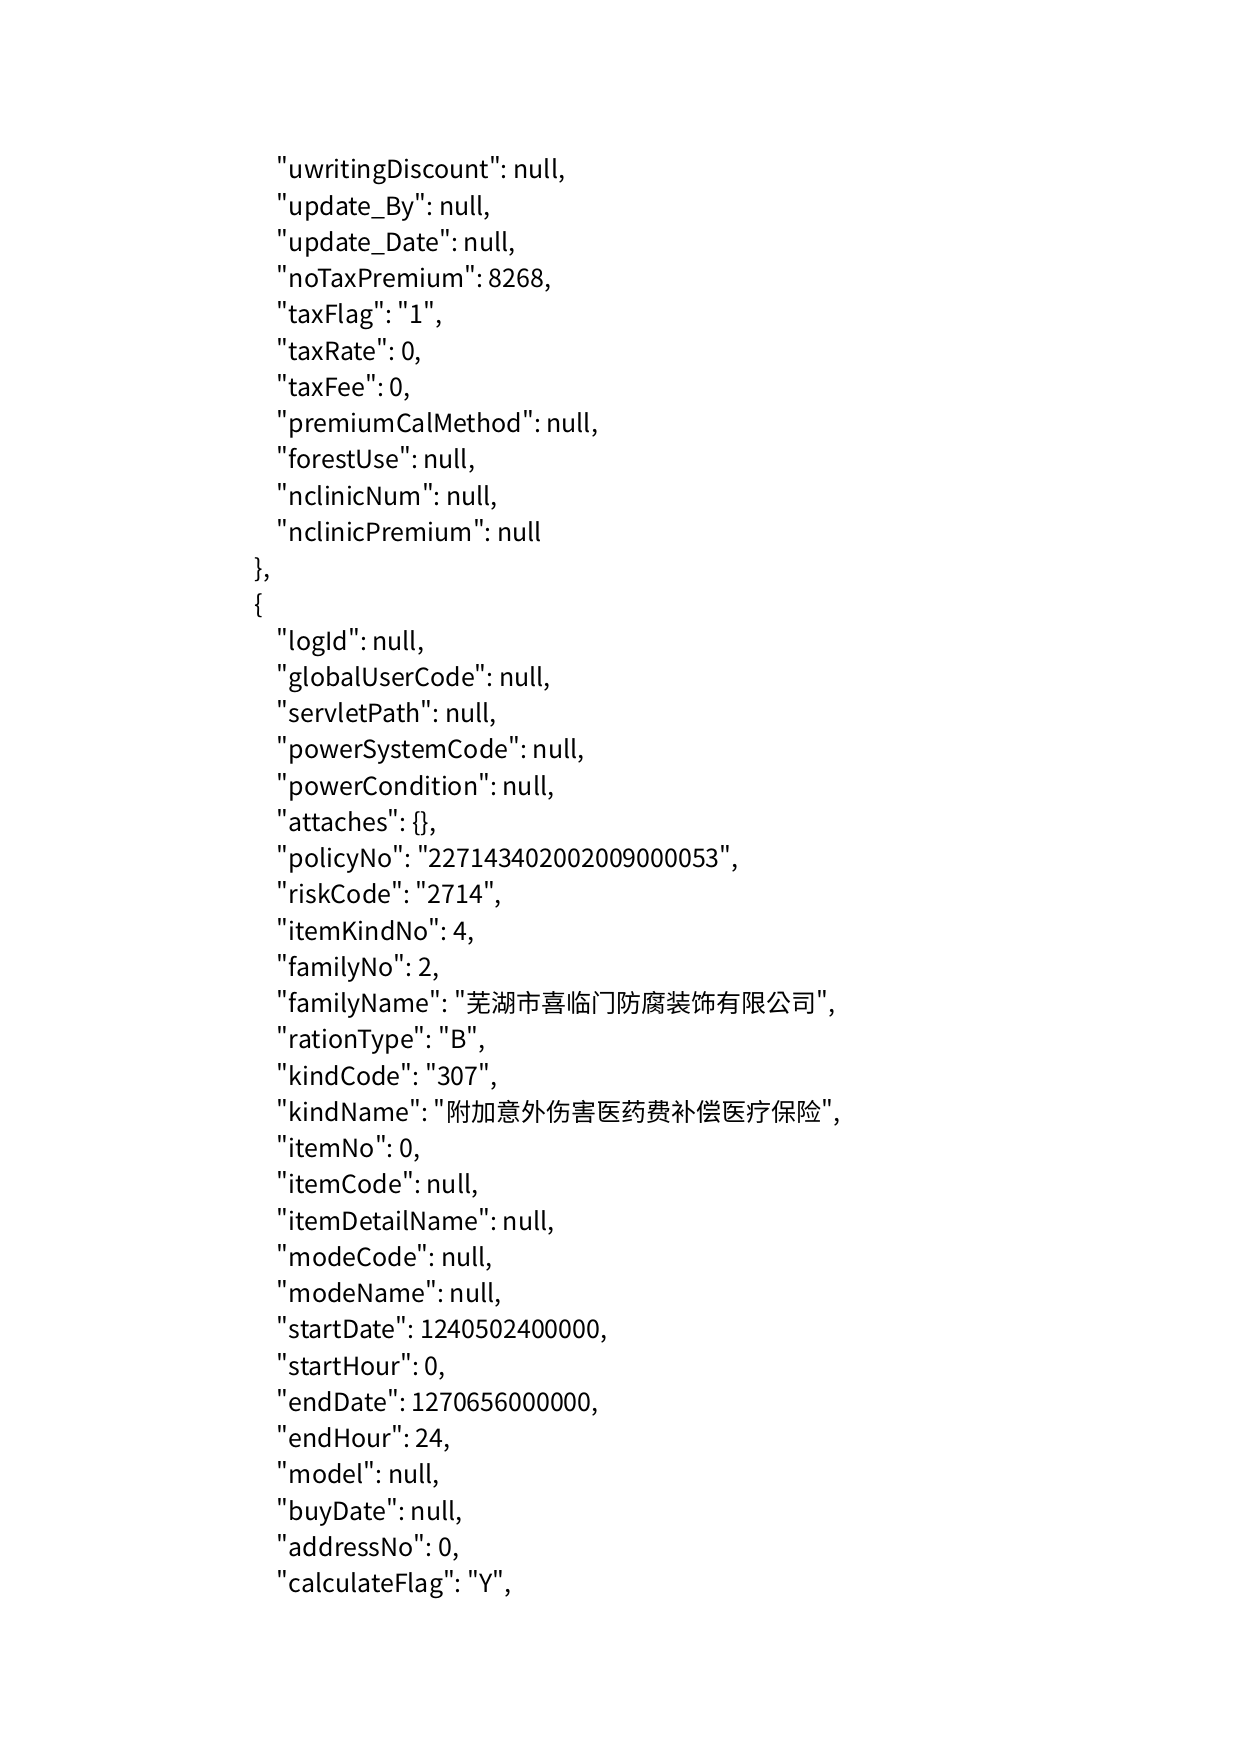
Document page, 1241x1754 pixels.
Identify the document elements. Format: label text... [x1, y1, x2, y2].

text "modeName": null, [187, 1274, 1053, 1310]
text "taxFee": 0, [187, 367, 1053, 404]
text "servletPath": null, [187, 694, 1053, 730]
text "premiumCalMethod": null, [187, 404, 1053, 440]
text "addressNo": 0, [187, 1527, 1053, 1564]
text "model": null, [187, 1455, 1053, 1491]
text "itemDetailName": null, [187, 1201, 1053, 1237]
text "logId": null, [187, 621, 1053, 657]
text "itemNo": 0, [187, 1129, 1053, 1165]
text "endDate": 1270656000000, [187, 1382, 1053, 1419]
text "update_By": null, [187, 186, 1053, 222]
text "buyDate": null, [187, 1491, 1053, 1527]
text "forestUse": null, [187, 440, 1053, 476]
text "startHour": 0, [187, 1346, 1053, 1382]
text "familyName": "芜湖市喜临门防腐装饰有限公司", [187, 984, 1053, 1020]
text "riskCode": "2714", [187, 875, 1053, 911]
text "nclinicPremium": null [187, 512, 1053, 549]
text "update_Date": null, [187, 222, 1053, 259]
text "taxFlag": "1", [187, 295, 1053, 331]
text "noTaxPremium": 8268, [187, 259, 1053, 295]
text "modeCode": null, [187, 1237, 1053, 1274]
text { [187, 585, 1053, 621]
text "kindName": "附加意外伤害医药费补偿医疗保险", [187, 1092, 1053, 1129]
text "kindCode": "307", [187, 1056, 1053, 1092]
text "powerCondition": null, [187, 766, 1053, 802]
text "taxRate": 0, [187, 331, 1053, 367]
text "familyNo": 2, [187, 947, 1053, 984]
text "attaches": {}, [187, 802, 1053, 839]
text }, [187, 549, 1053, 585]
text "policyNo": "227143402002009000053", [187, 839, 1053, 875]
text "nclinicNum": null, [187, 476, 1053, 512]
text "rationType": "B", [187, 1020, 1053, 1056]
text "itemKindNo": 4, [187, 911, 1053, 947]
text "calculateFlag": "Y", [187, 1564, 1053, 1600]
text "itemCode": null, [187, 1165, 1053, 1201]
text "powerSystemCode": null, [187, 730, 1053, 766]
text "uwritingDiscount": null, [187, 150, 1053, 186]
text "startDate": 1240502400000, [187, 1310, 1053, 1346]
text "endHour": 24, [187, 1419, 1053, 1455]
text "globalUserCode": null, [187, 657, 1053, 694]
